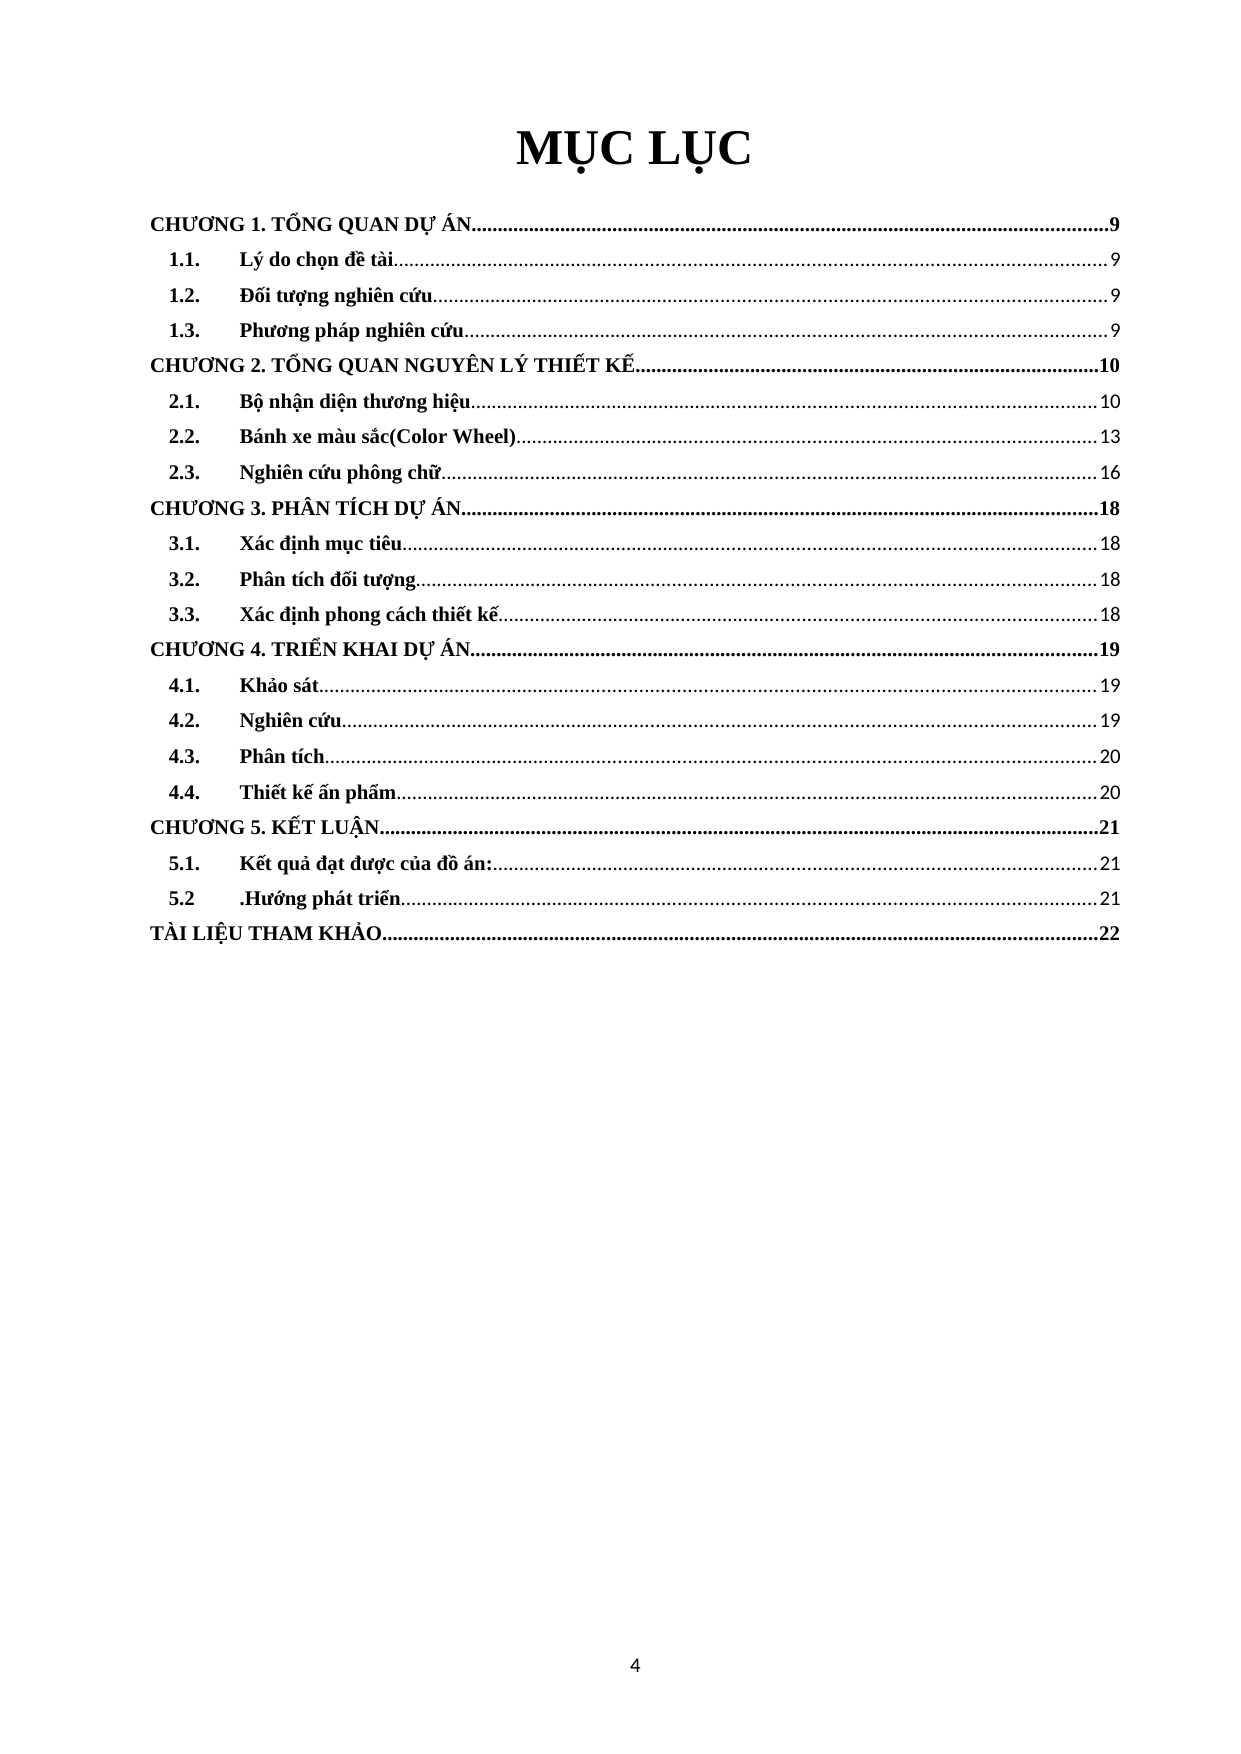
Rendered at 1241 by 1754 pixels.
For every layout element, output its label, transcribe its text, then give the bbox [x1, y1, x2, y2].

text 2.1. Bộ nhận diện thương hiệu 10 [168, 388, 1122, 413]
text CHƯƠNG 1. TỔNG QUAN DỰ ÁN 9 [148, 211, 1122, 236]
text CHƯƠNG 4. TRIỂN KHAI DỰ ÁN 19 [148, 637, 1122, 661]
text 1.1. Lý do chọn đề tài 9 [168, 246, 1122, 271]
text CHƯƠNG 5. KẾT LUẬN 21 [148, 815, 1122, 839]
text TÀI LIỆU THAM KHẢO 22 [148, 921, 1122, 945]
text 4.4. Thiết kế ấn phẩm 20 [168, 779, 1122, 805]
text 1.2. Đối tượng nghiên cứu 9 [168, 282, 1122, 307]
text 4.1. Khảo sát 19 [168, 672, 1122, 697]
text 3.3. Xác định phong cách thiết kế 18 [168, 602, 1122, 627]
text CHƯƠNG 3. PHÂN TÍCH DỰ ÁN 18 [148, 495, 1122, 519]
text 1.3. Phương pháp nghiên cứu 9 [168, 318, 1122, 343]
text 5.2 .Hướng phát triển 21 [168, 886, 1122, 911]
text MỤC LỤC [148, 118, 1122, 176]
text 5.1. Kết quả đạt được của đồ án: 21 [168, 850, 1122, 875]
text CHƯƠNG 2. TỔNG QUAN NGUYÊN LÝ THIẾT KẾ 10 [148, 353, 1122, 377]
text 2.3. Nghiên cứu phông chữ 16 [168, 459, 1122, 485]
text 4.2. Nghiên cứu 19 [168, 708, 1122, 733]
text 4.3. Phân tích 20 [168, 743, 1122, 769]
text 3.2. Phân tích đối tượng 18 [168, 566, 1122, 591]
text 3.1. Xác định mục tiêu 18 [168, 530, 1122, 555]
text 2.2. Bánh xe màu sắc(Color Wheel) 13 [168, 424, 1122, 449]
